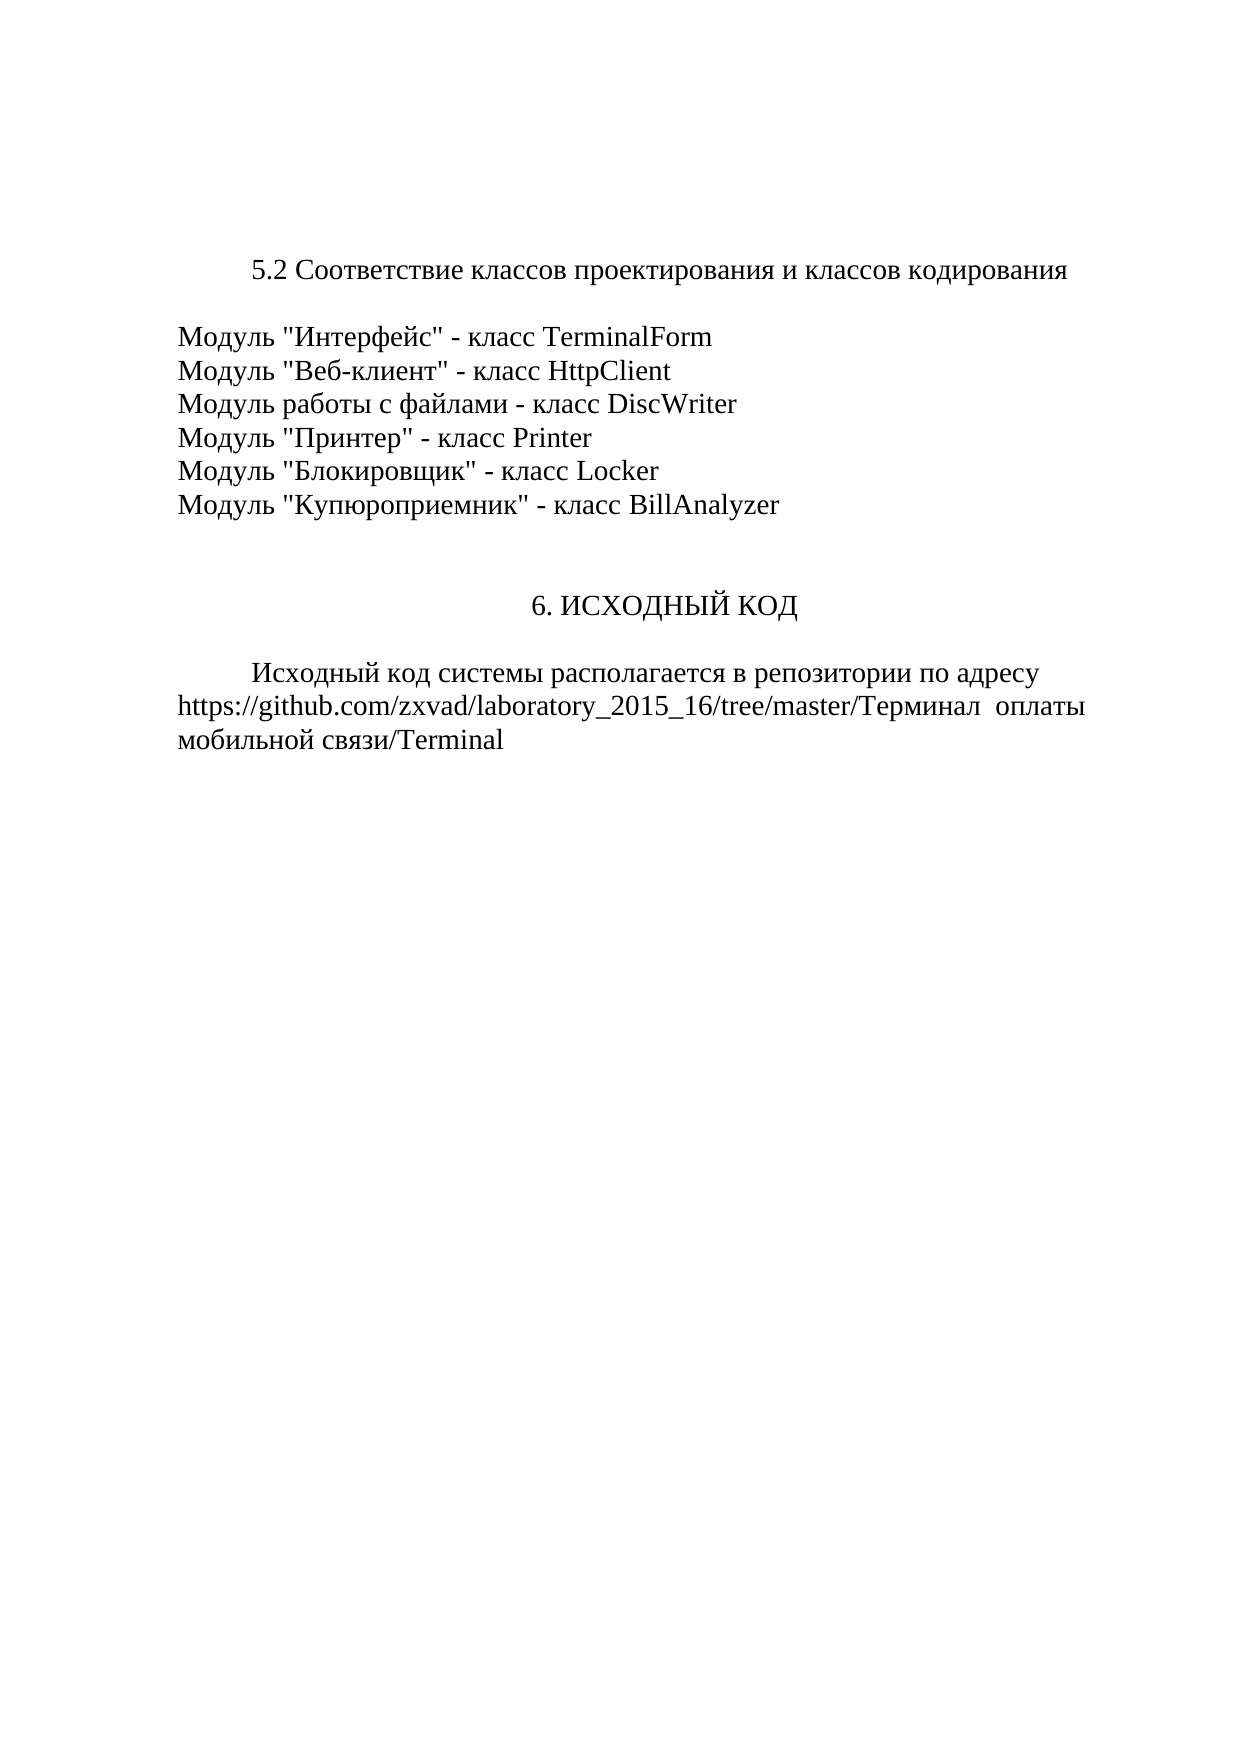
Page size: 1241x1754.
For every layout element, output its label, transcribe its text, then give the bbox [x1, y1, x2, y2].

text 5.2 Соответствие классов проектирования и классов кодирования [177, 252, 1152, 286]
text Модуль работы с файлами - класс DiscWriter [177, 386, 1152, 420]
text Модуль "Интерфейс" - класс TerminalForm [177, 319, 1152, 353]
text Модуль "Купюроприемник" - класс BillAnalyzer [177, 487, 1152, 521]
text Модуль "Блокировщик" - класс Locker [177, 453, 1152, 487]
text 6. ИСХОДНЫЙ КОД [177, 588, 1152, 621]
text Модуль "Веб-клиент" - класс HttpClient [177, 353, 1152, 386]
text Исходный код системы располагается в репозитории по адресу https://github.com/zxvad/laboratory_2015_16/tree/master/Терминал оплаты мобильной связи/Terminal [177, 655, 1152, 755]
text Модуль "Принтер" - класс Printer [177, 420, 1152, 453]
